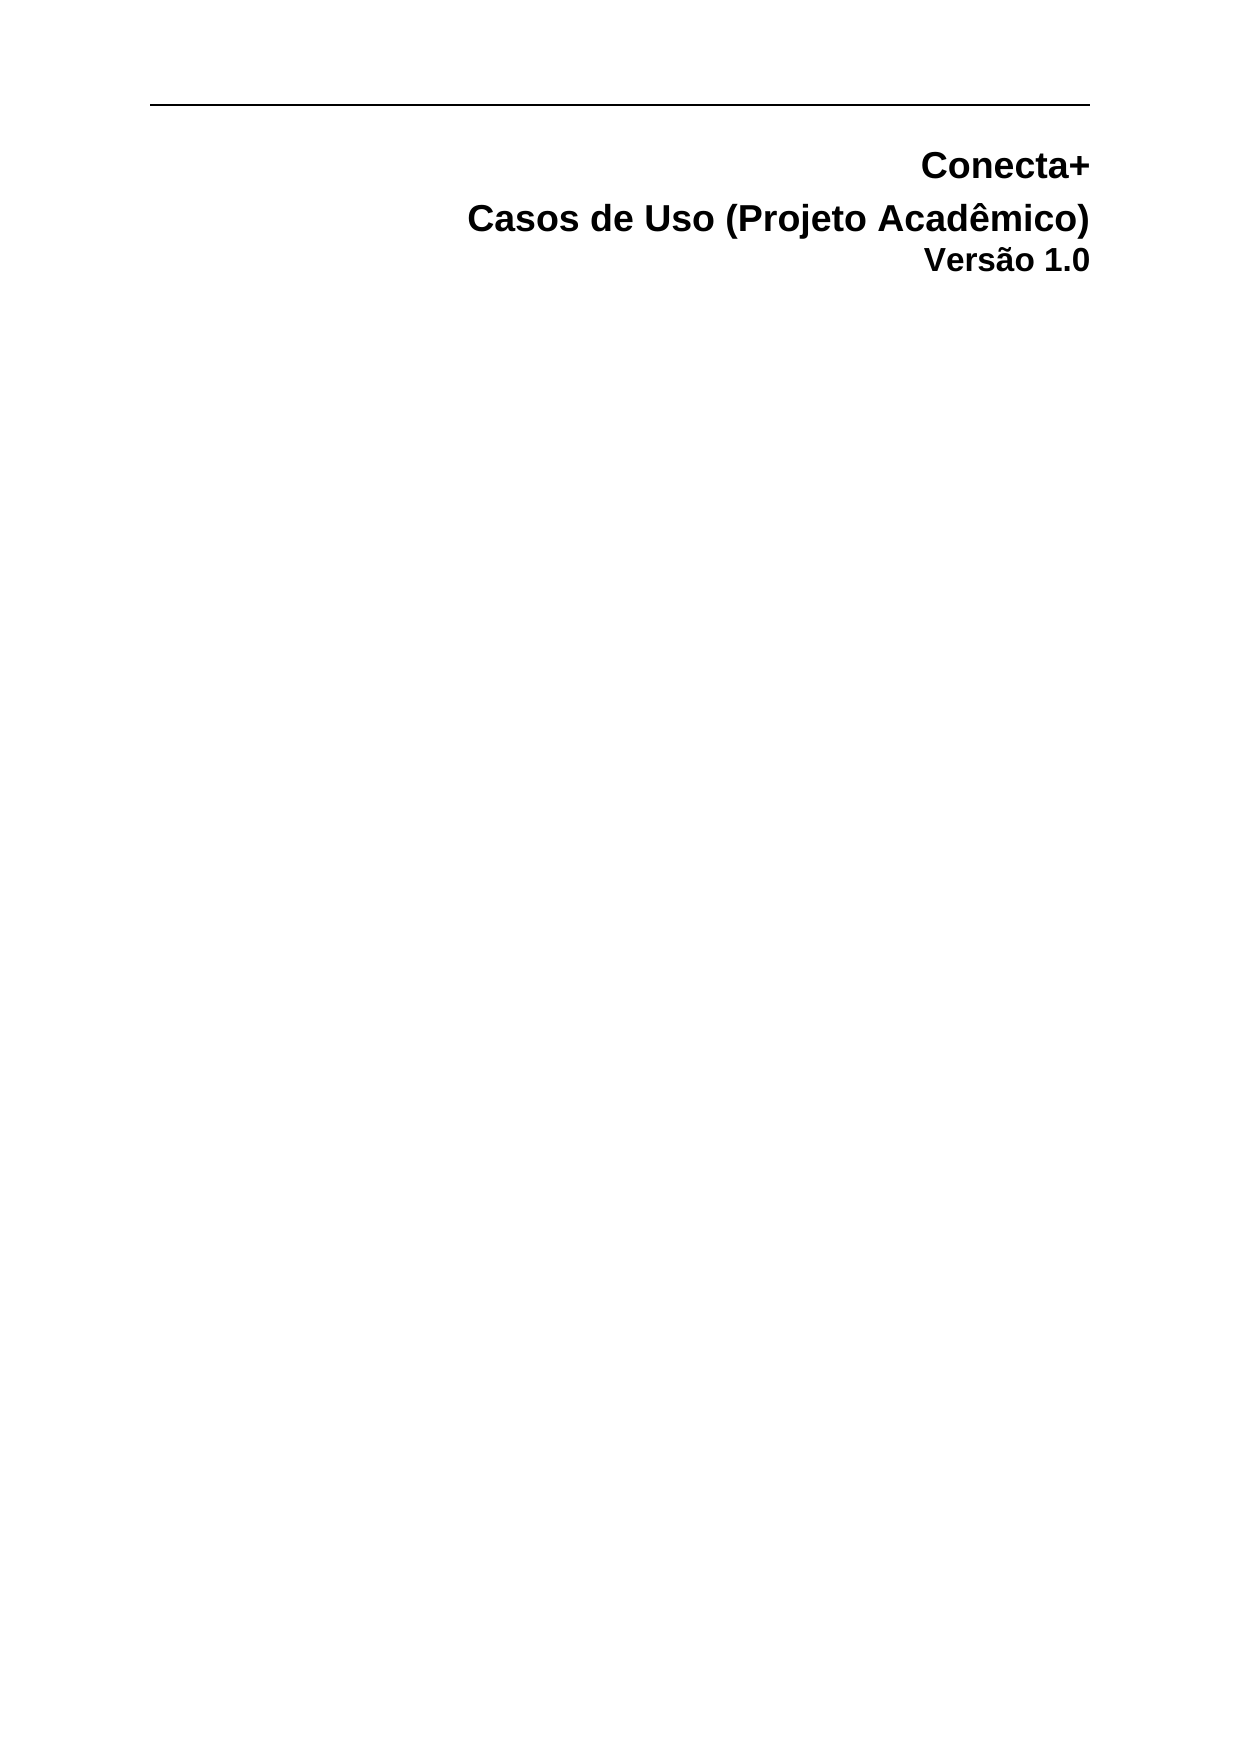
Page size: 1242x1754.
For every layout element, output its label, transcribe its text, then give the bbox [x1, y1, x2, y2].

text Conecta+ [150, 143, 1090, 187]
text Versão 1.0 [150, 239, 1090, 278]
text Casos de Uso (Projeto Acadêmico) [467, 196, 1092, 239]
